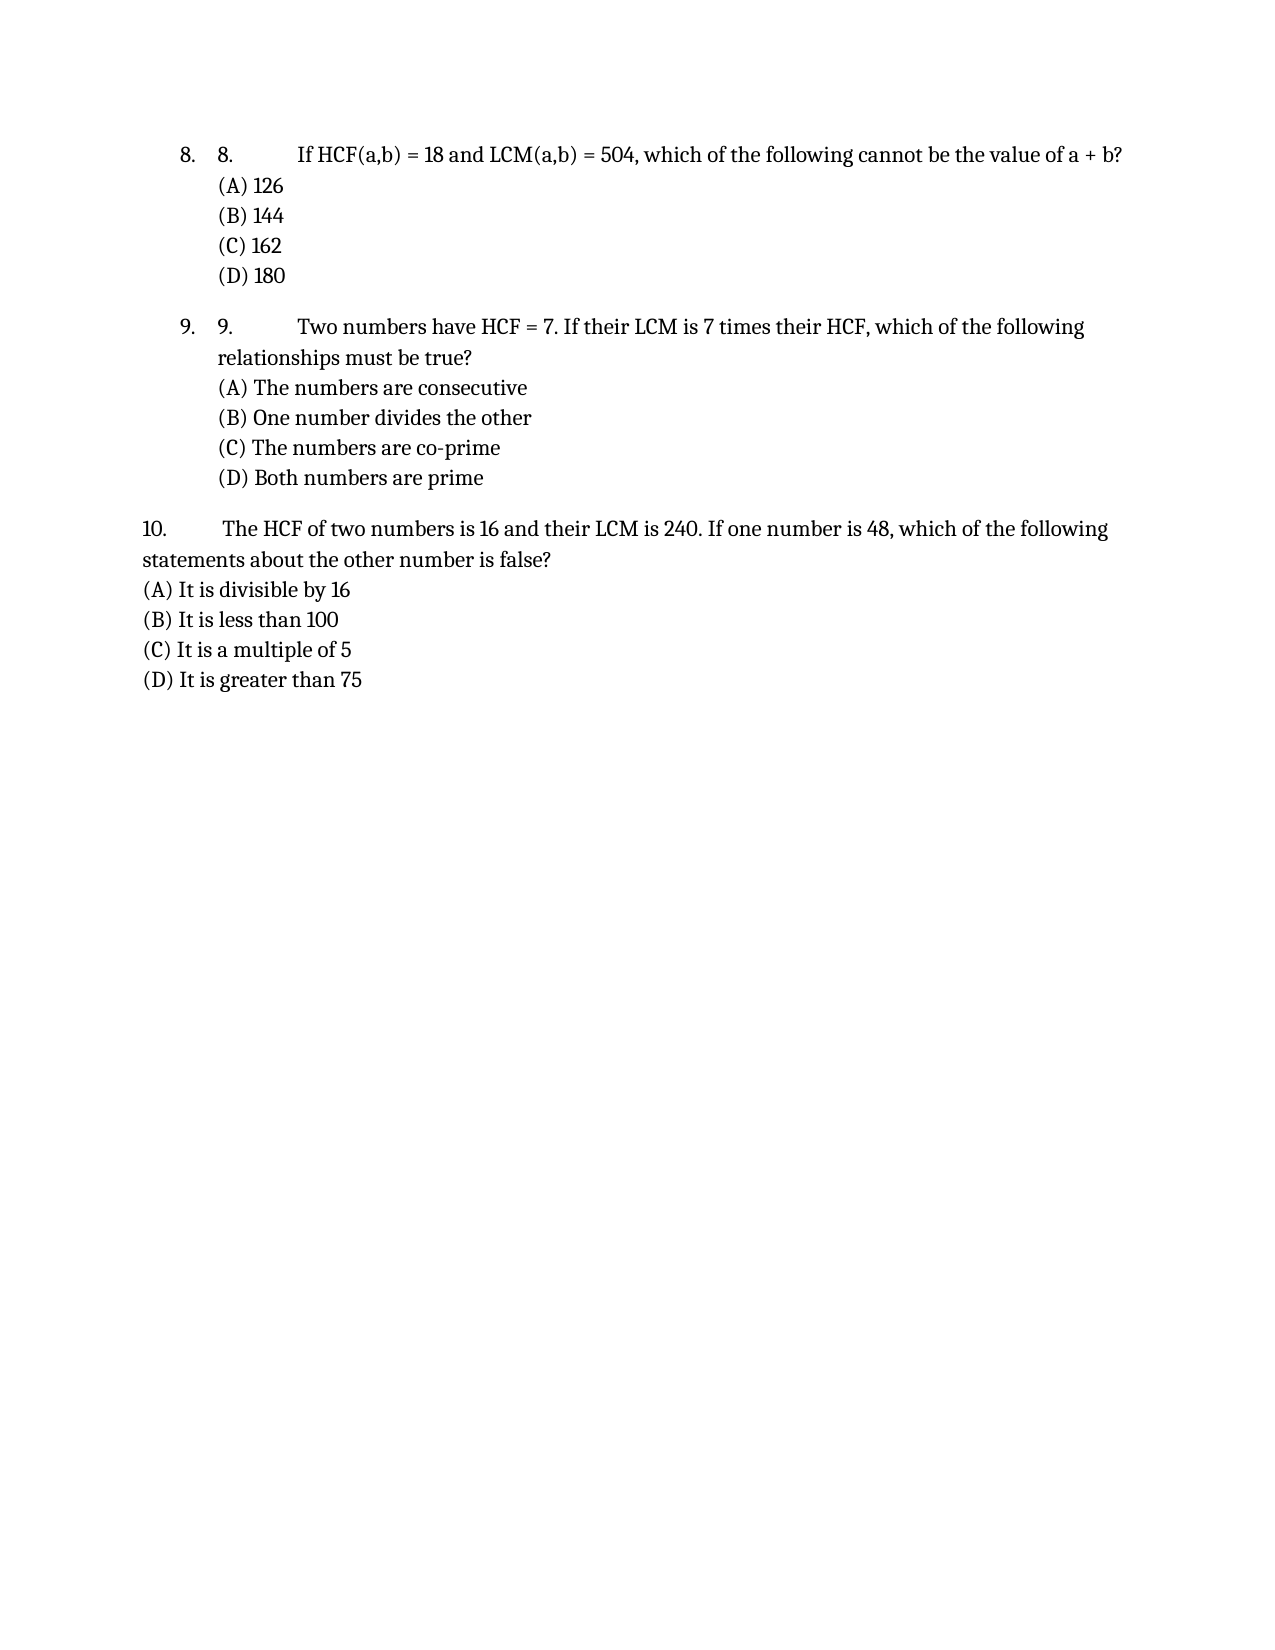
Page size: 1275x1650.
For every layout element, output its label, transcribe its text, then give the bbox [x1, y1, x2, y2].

list 9. Two numbers have HCF = 7. If their LCM is 7 times their HCF, which of the following relationships must be true? (A) The numbers are consecutive (B) One number divides the other (C) The numbers are co-prime (D) Both numbers are prime [180, 314, 1133, 491]
text 10. The HCF of two numbers is 16 and their LCM is 240. If one number is 48, which of the following statements about the other number is false? (A) It is divisible by 16 (B) It is less than 100 (C) It is a multiple of 5 (D) It is greater than 75 [142, 516, 1133, 693]
list 8. If HCF(a,b) = 18 and LCM(a,b) = 504, which of the following cannot be the value of a + b? (A) 126 (B) 144 (C) 162 (D) 180 [180, 142, 1133, 289]
